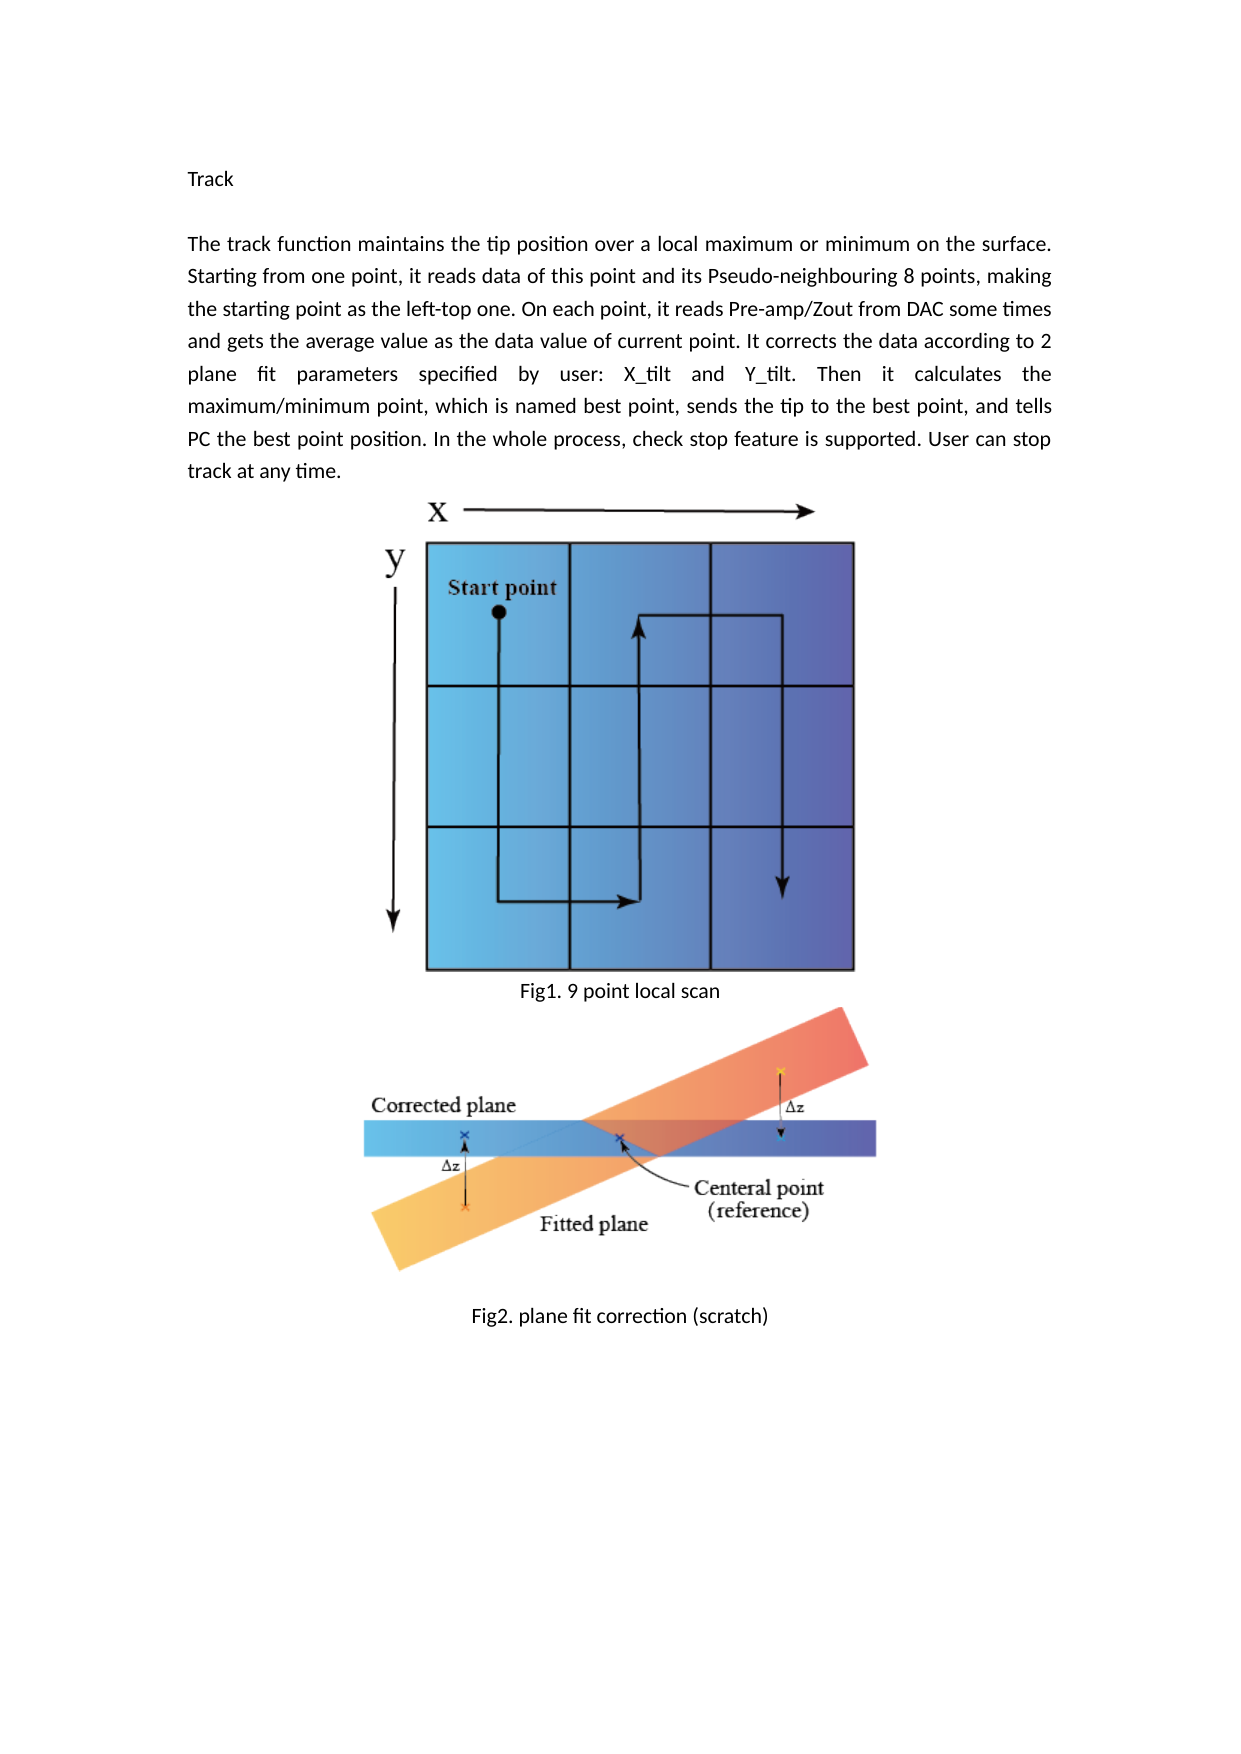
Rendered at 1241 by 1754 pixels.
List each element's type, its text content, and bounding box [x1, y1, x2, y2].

picture [363, 1007, 877, 1272]
text Fig2. plane fit correction (scratch) [187, 1299, 1053, 1332]
text Track [187, 162, 1053, 194]
text Fig1. 9 point local scan [187, 974, 1053, 1007]
text The track function maintains the tip position over a local maximum or minimum on the surface. Starting from one point, it reads data of this point and its Pseudo-neighbouring 8 points, making the starting point as the left-top one. On each point, it reads Pre-amp/Zout from DAC some times and gets the average value as the data value of current point. It corrects the data according to 2 plane fit parameters specified by user: X_tilt and Y_tilt. Then it calculates the maximum/minimum point, which is named best point, sends the tip to the best point, and tells PC the best point position. In the whole process, check stop feature is supported. User can stop track at any time. [187, 227, 1053, 487]
picture [384, 487, 856, 972]
